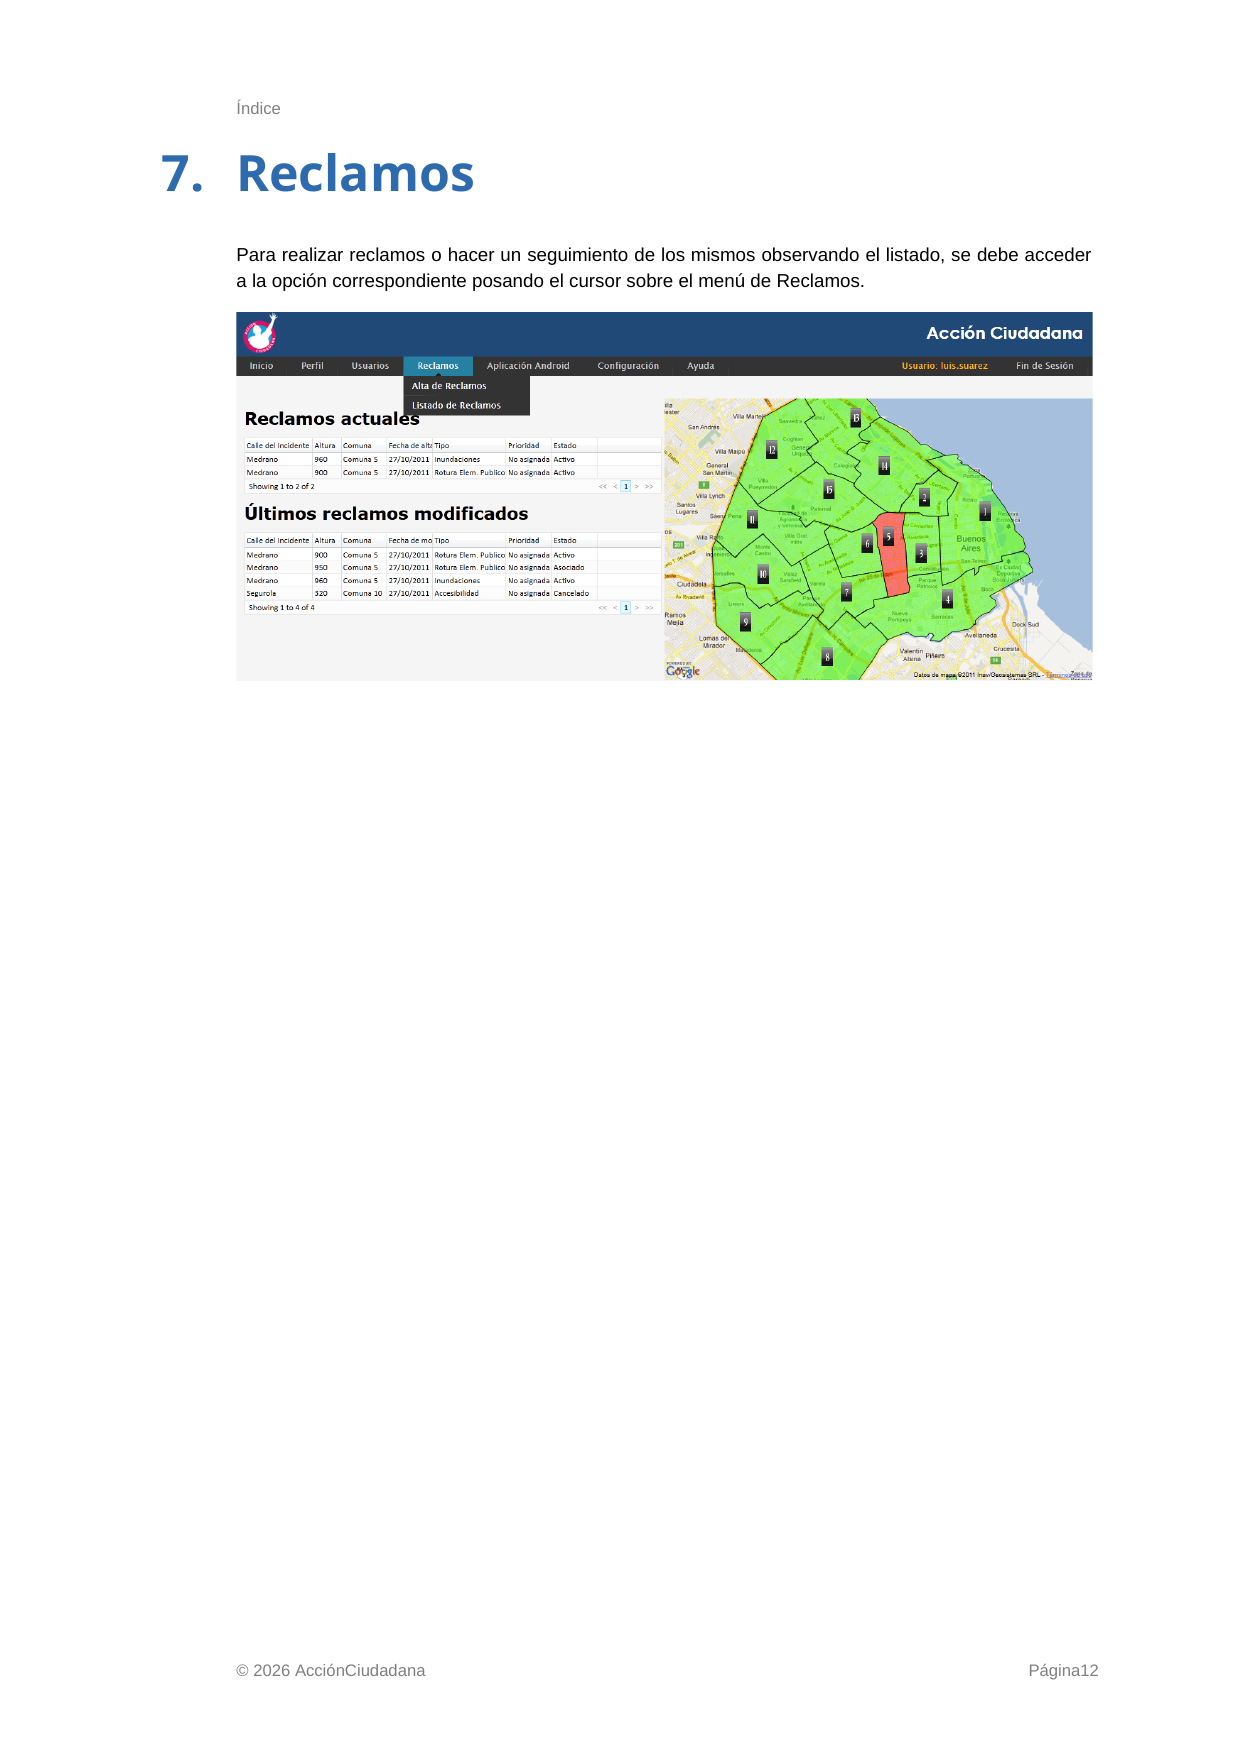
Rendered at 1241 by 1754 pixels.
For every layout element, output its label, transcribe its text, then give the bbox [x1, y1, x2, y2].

subtitle Reclamos [161, 138, 1092, 207]
text Para realizar reclamos o hacer un seguimiento de los mismos observando el listado, se debe acceder a la opción correspondiente posando el cursor sobre el menú de Reclamos. [236, 244, 1092, 291]
picture [236, 312, 1093, 681]
